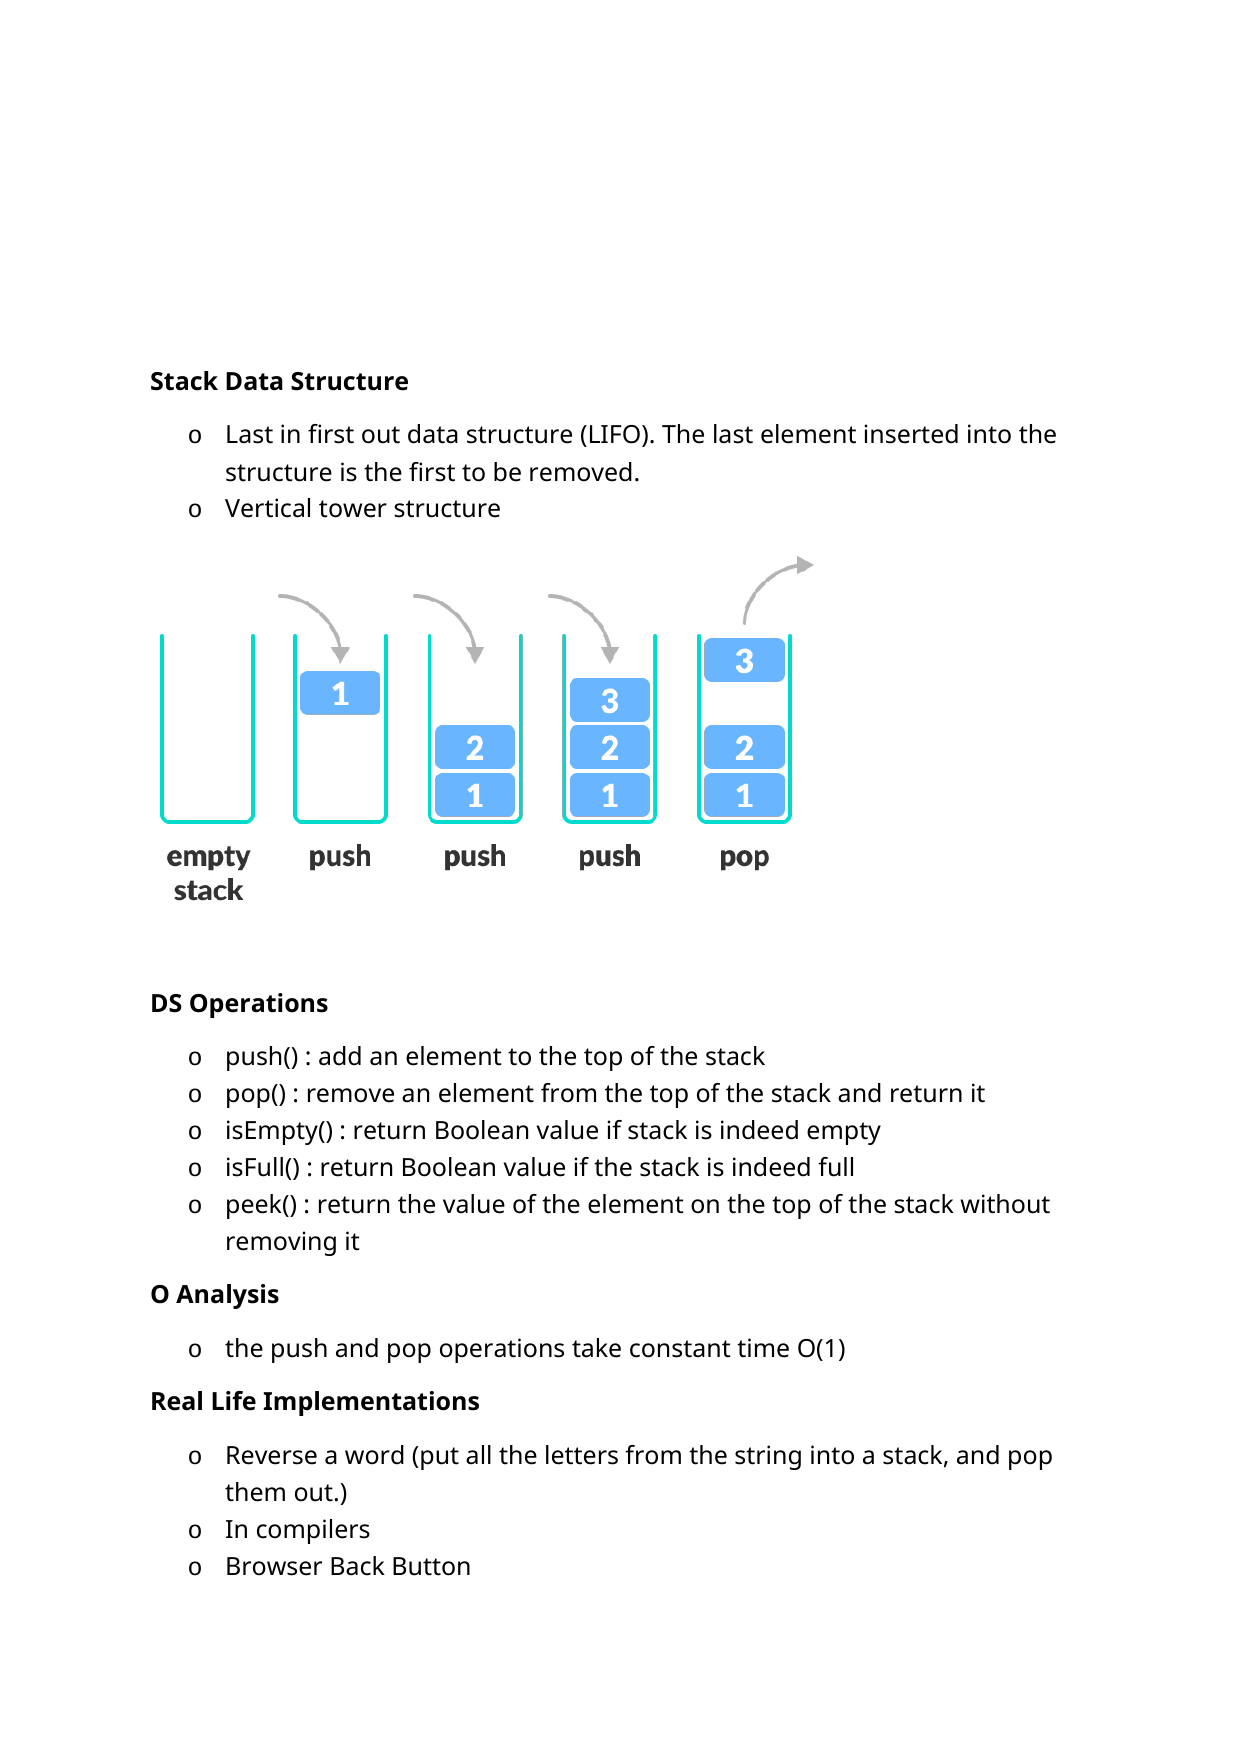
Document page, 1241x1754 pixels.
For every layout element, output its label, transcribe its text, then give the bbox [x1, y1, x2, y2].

list push() : add an element to the top of the stack [187, 1039, 1090, 1073]
list isEmpty() : return Boolean value if stack is indeed empty [187, 1113, 1090, 1147]
text DS Operations [150, 985, 1090, 1019]
list the push and pop operations take constant time O(1) [187, 1330, 1090, 1365]
text Stack Data Structure [150, 364, 1090, 398]
list isFull() : return Boolean value if the stack is indeed full [187, 1149, 1090, 1184]
text Real Life Implementations [150, 1384, 1090, 1418]
list In compilers [187, 1511, 1090, 1546]
list Vertical tower structure [187, 491, 1090, 525]
list pop() : remove an element from the top of the stack and return it [187, 1076, 1090, 1110]
text O Analysis [150, 1277, 1090, 1311]
list peek() : return the value of the element on the top of the stack without removing it [187, 1187, 1090, 1258]
list Last in first out data structure (LIFO). The last element inserted into the structure is the first to be removed. [187, 417, 1090, 488]
list Reverse a word (put all the letters from the string into a stack, and pop them out.) [187, 1437, 1090, 1508]
list Browser Back Button [187, 1548, 1090, 1582]
picture [150, 545, 818, 910]
